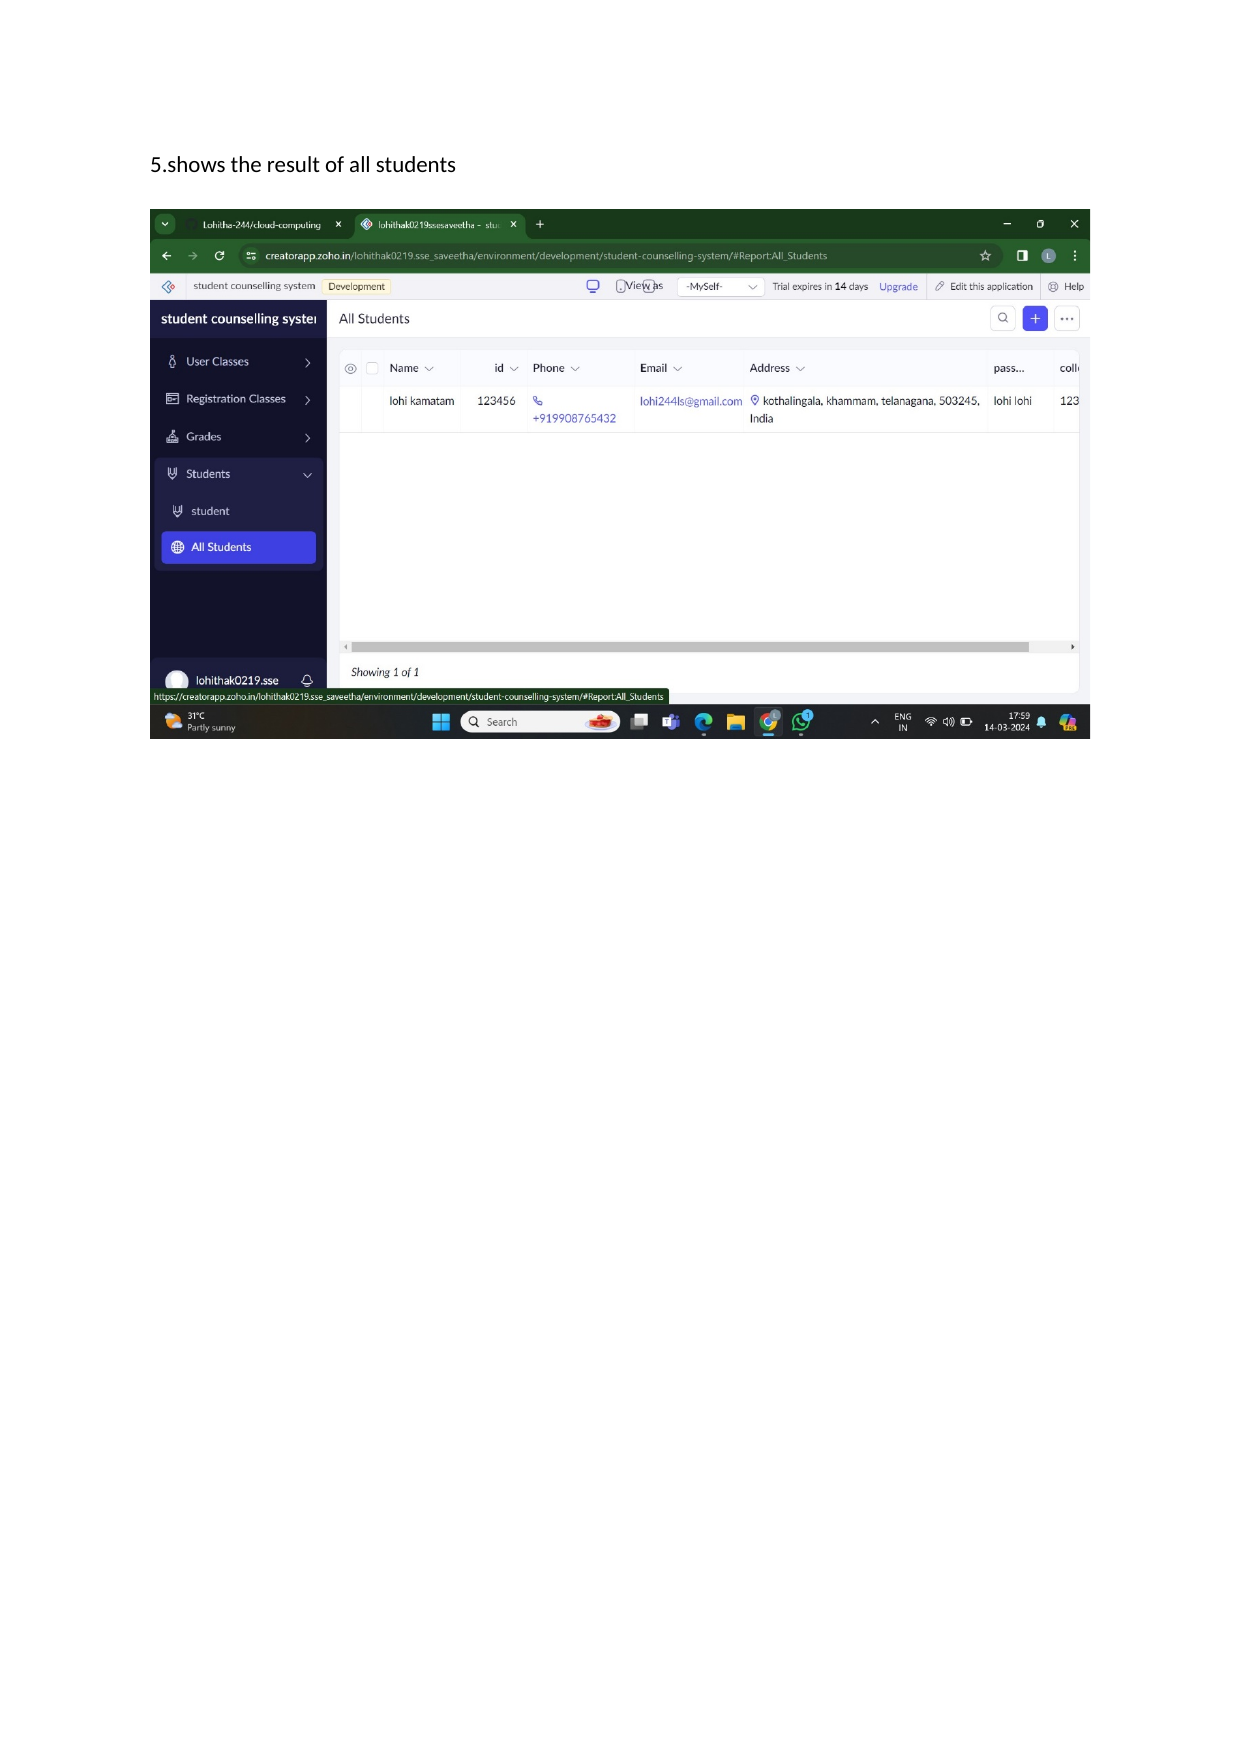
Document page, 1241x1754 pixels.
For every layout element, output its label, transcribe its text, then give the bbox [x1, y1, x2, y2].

text 5.shows the result of all students [150, 150, 1090, 178]
picture [150, 209, 1091, 739]
